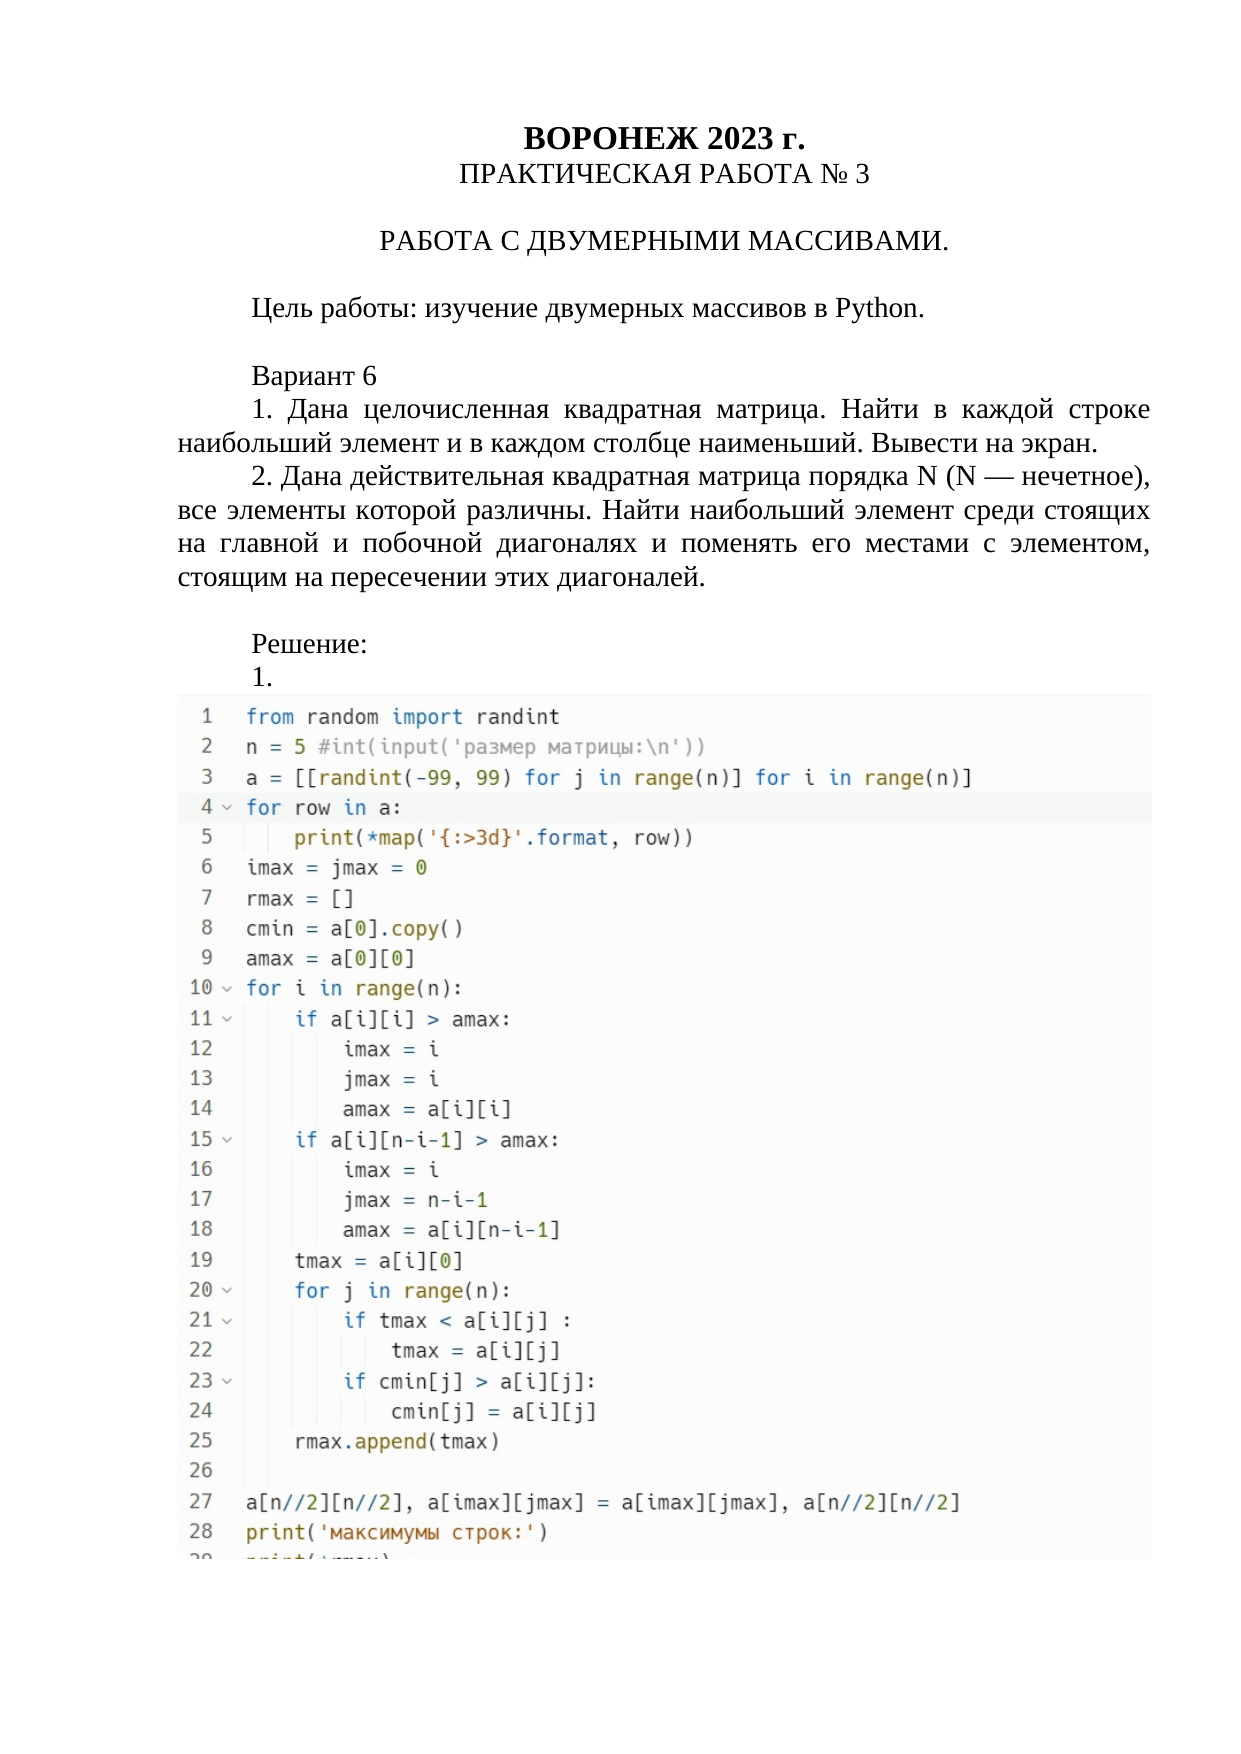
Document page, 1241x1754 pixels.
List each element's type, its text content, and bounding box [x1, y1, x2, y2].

text ПРАКТИЧЕСКАЯ РАБОТА № 3 [177, 156, 1152, 190]
text РАБОТА С ДВУМЕРНЫМИ МАССИВАМИ. [177, 223, 1152, 257]
text Цель работы: изучение двумерных массивов в Python. [177, 291, 1152, 324]
picture [177, 693, 1152, 1559]
text 1. Дана целочисленная квадратная матрица. Найти в каждой строке наибольший элемент и в каждом столбце наименьший. Вывести на экран. [177, 391, 1152, 458]
text 2. Дана действительная квадратная матрица порядка N (N — нечетное), все элементы которой различны. Найти наибольший элемент среди стоящих на главной и побочной диагоналях и поменять его местами с элементом, стоящим на пересечении этих диагоналей. [177, 458, 1152, 592]
text Решение: [177, 626, 1152, 659]
text ВОРОНЕЖ 2023 г. [177, 118, 1152, 156]
text Вариант 6 [177, 358, 1152, 391]
text 1. [177, 659, 1152, 693]
